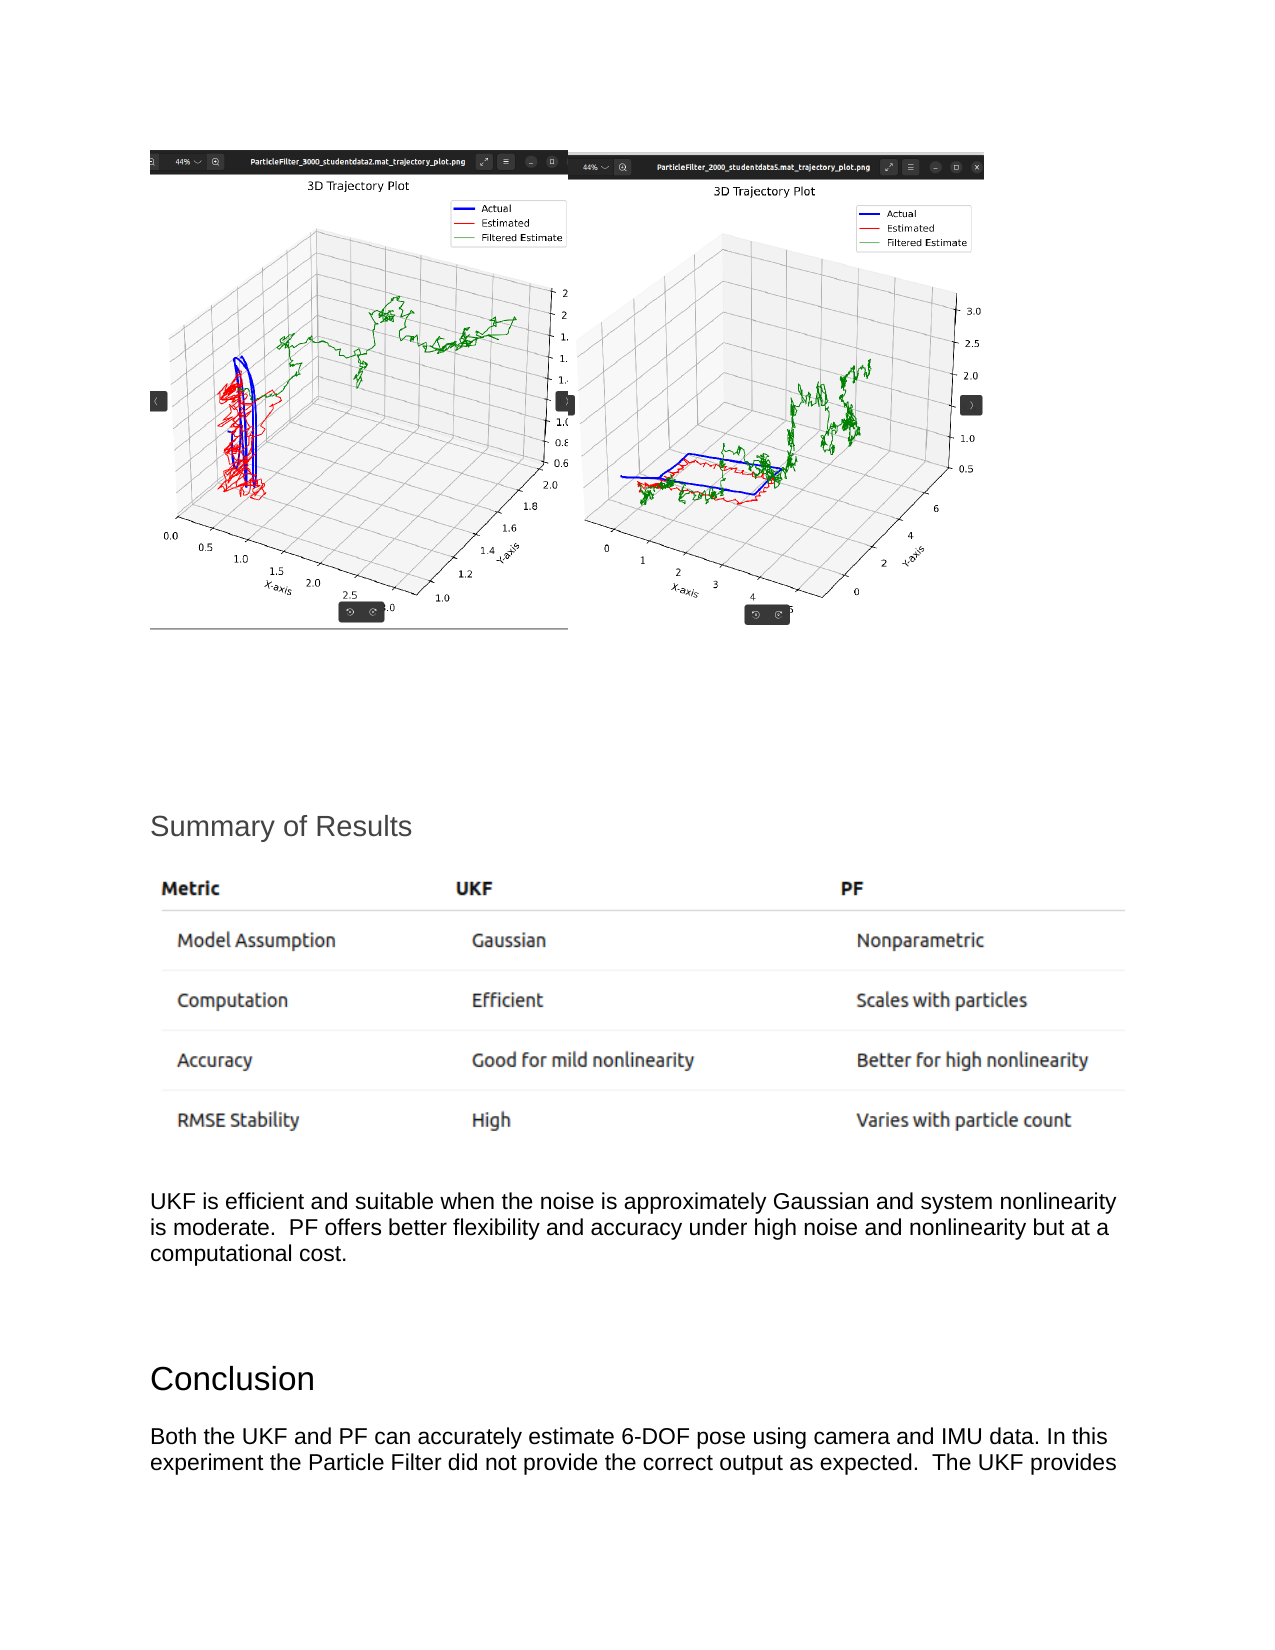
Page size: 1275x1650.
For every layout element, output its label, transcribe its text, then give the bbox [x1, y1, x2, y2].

subtitle Summary of Results [150, 808, 1125, 842]
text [150, 1423, 1125, 1476]
picture [150, 150, 984, 630]
subtitle Conclusion [150, 1359, 1125, 1398]
text UKF is efficient and suitable when the noise is approximately Gaussian and system nonlinearity is moderate. PF offers better flexibility and accuracy under high noise and nonlinearity but at a computational cost. [150, 1188, 1125, 1267]
picture [150, 867, 1125, 1159]
